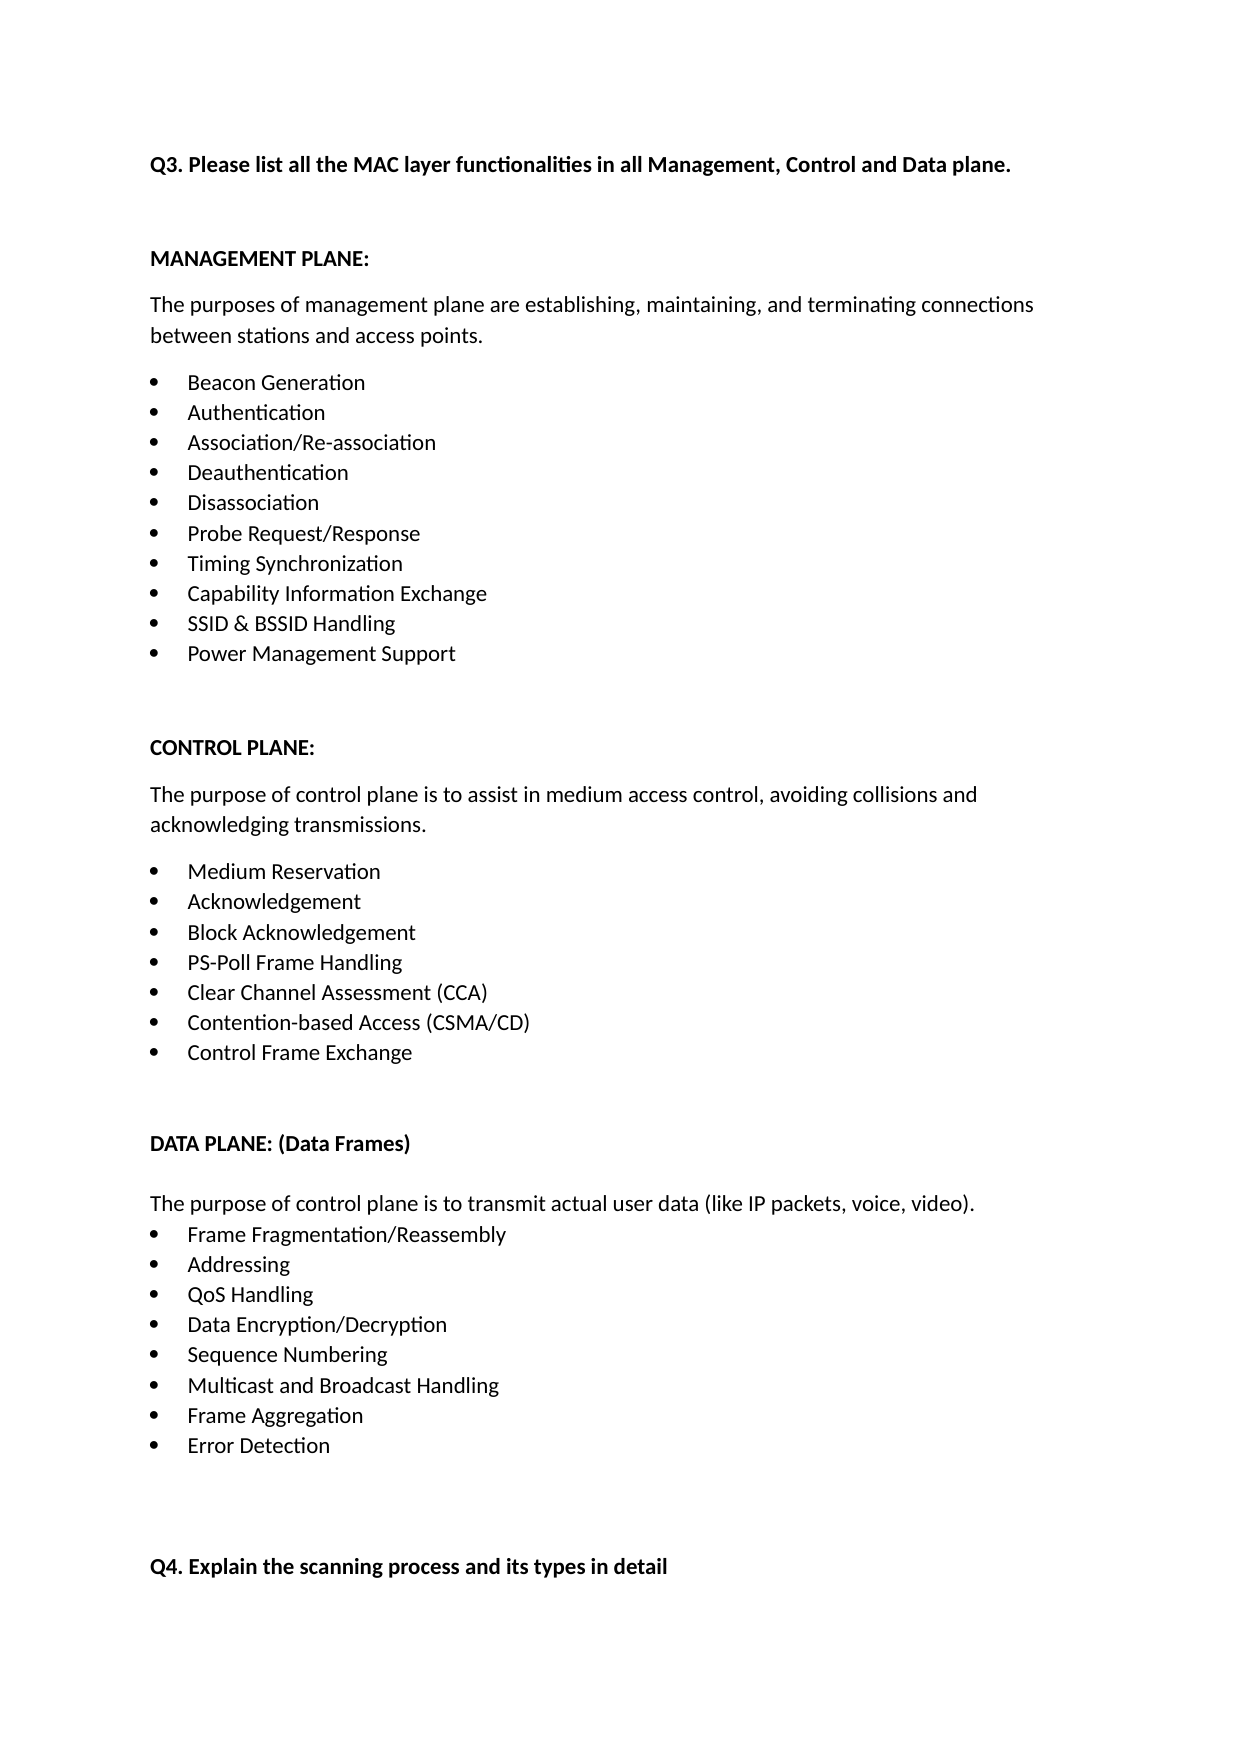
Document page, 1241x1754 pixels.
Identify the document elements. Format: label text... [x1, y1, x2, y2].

list Acknowledgement [150, 887, 1090, 916]
list Disassociation [150, 488, 1090, 517]
list Association/Re-association [150, 428, 1090, 456]
list Medium Reservation [150, 857, 1090, 885]
list PS-Poll Frame Handling [150, 948, 1090, 976]
list Timing Synchronization [150, 549, 1090, 577]
list Error Detection [150, 1431, 1090, 1459]
list Capability Information Exchange [150, 579, 1090, 607]
list Authentication [150, 398, 1090, 426]
list Multicast and Broadcast Handling [150, 1371, 1090, 1399]
text Q3. Please list all the MAC layer functionalities in all Management, Control and Data plane. [150, 150, 1090, 178]
list DATA PLANE: (Data Frames) [150, 1129, 1090, 1157]
list Clear Channel Assessment (CCA) [150, 978, 1090, 1006]
list Addressing [150, 1250, 1090, 1278]
list Power Management Support [150, 639, 1090, 668]
list Data Encryption/Decryption [150, 1310, 1090, 1338]
list Probe Request/Response [150, 519, 1090, 547]
list The purpose of control plane is to transmit actual user data (like IP packets, voice, video). [150, 1189, 1090, 1218]
list Sequence Numbering [150, 1341, 1090, 1369]
list Frame Aggregation [150, 1401, 1090, 1429]
list SSID & BSSID Handling [150, 609, 1090, 637]
list Control Frame Exchange [150, 1038, 1090, 1067]
list Frame Fragmentation/Reassembly [150, 1220, 1090, 1248]
list Q4. Explain the scanning process and its types in detail [150, 1552, 1090, 1580]
list Contention-based Access (CSMA/CD) [150, 1008, 1090, 1036]
text MANAGEMENT PLANE: [150, 244, 1090, 272]
text The purposes of management plane are establishing, maintaining, and terminating connections between stations and access points. [150, 291, 1090, 349]
list Beacon Generation [150, 368, 1090, 396]
text The purpose of control plane is to assist in medium access control, avoiding collisions and acknowledging transmissions. [150, 780, 1090, 838]
list Deauthentication [150, 458, 1090, 486]
text CONTROL PLANE: [150, 733, 1090, 761]
list QoS Handling [150, 1280, 1090, 1308]
list Block Acknowledgement [150, 918, 1090, 946]
